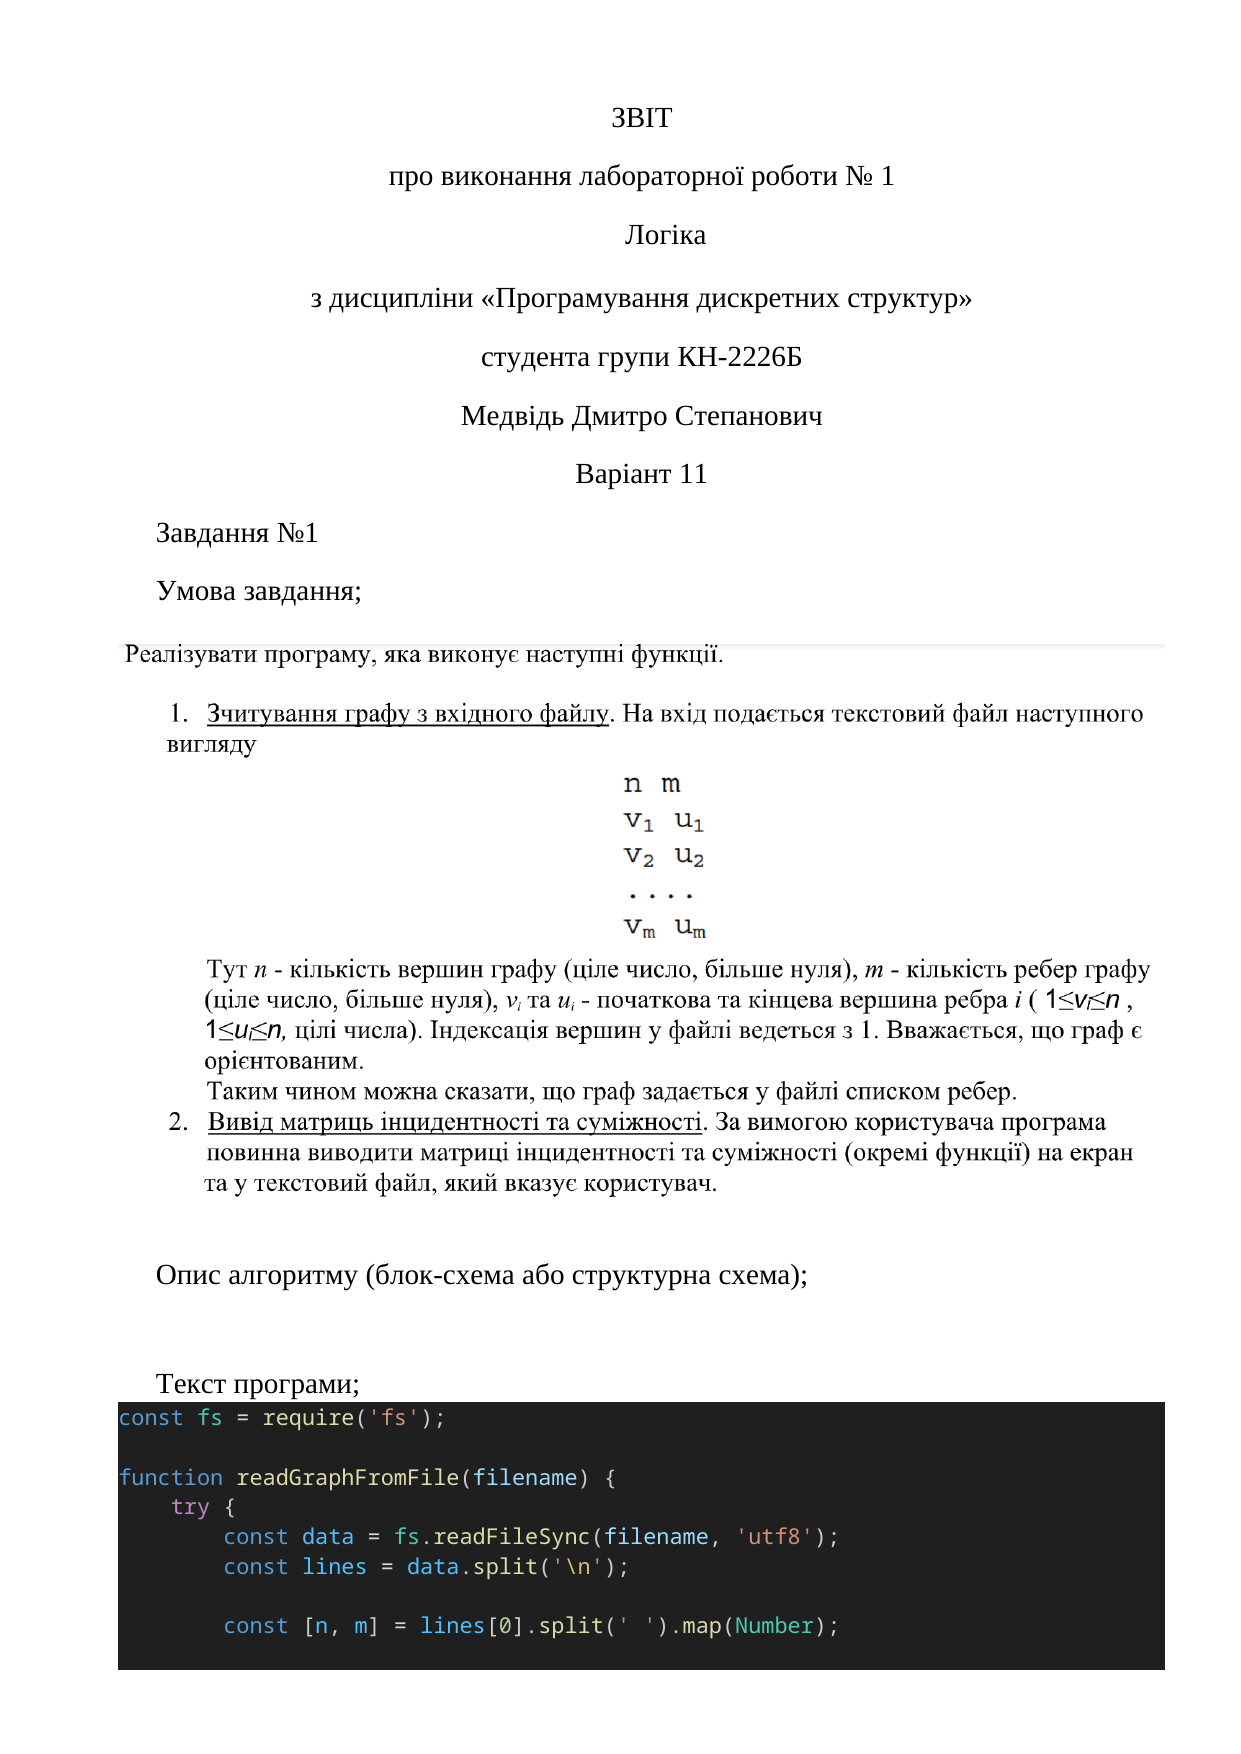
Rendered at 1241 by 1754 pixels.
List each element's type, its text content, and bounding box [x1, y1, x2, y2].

text const [n, m] = lines[0].split(' ').map(Number); [118, 1610, 1165, 1640]
text const lines = data.split('\n'); [118, 1551, 1165, 1581]
text Текст програми; [156, 1366, 1165, 1399]
text const data = fs.readFileSync(filename, 'utf8'); [118, 1521, 1165, 1551]
text про виконання лабораторної роботи № 1 [118, 158, 1165, 192]
picture [118, 644, 1166, 1213]
text Умова завдання; [156, 573, 1165, 607]
text Опис алгоритму (блок-схема або структурна схема); [156, 1257, 1165, 1291]
text ЗВІТ [118, 100, 1165, 133]
text Медвідь Дмитро Степанович [118, 398, 1165, 431]
text Логіка [168, 217, 1163, 251]
text try { [118, 1491, 1165, 1521]
text const fs = require('fs'); [118, 1402, 1165, 1432]
text з дисципліни «Програмування дискретних структур» [118, 281, 1165, 314]
text Варіант 11 [118, 456, 1165, 490]
text function readGraphFromFile(filename) { [118, 1461, 1165, 1491]
text Завдання №1 [118, 515, 1165, 548]
text студента групи КН-2226Б [118, 339, 1165, 373]
